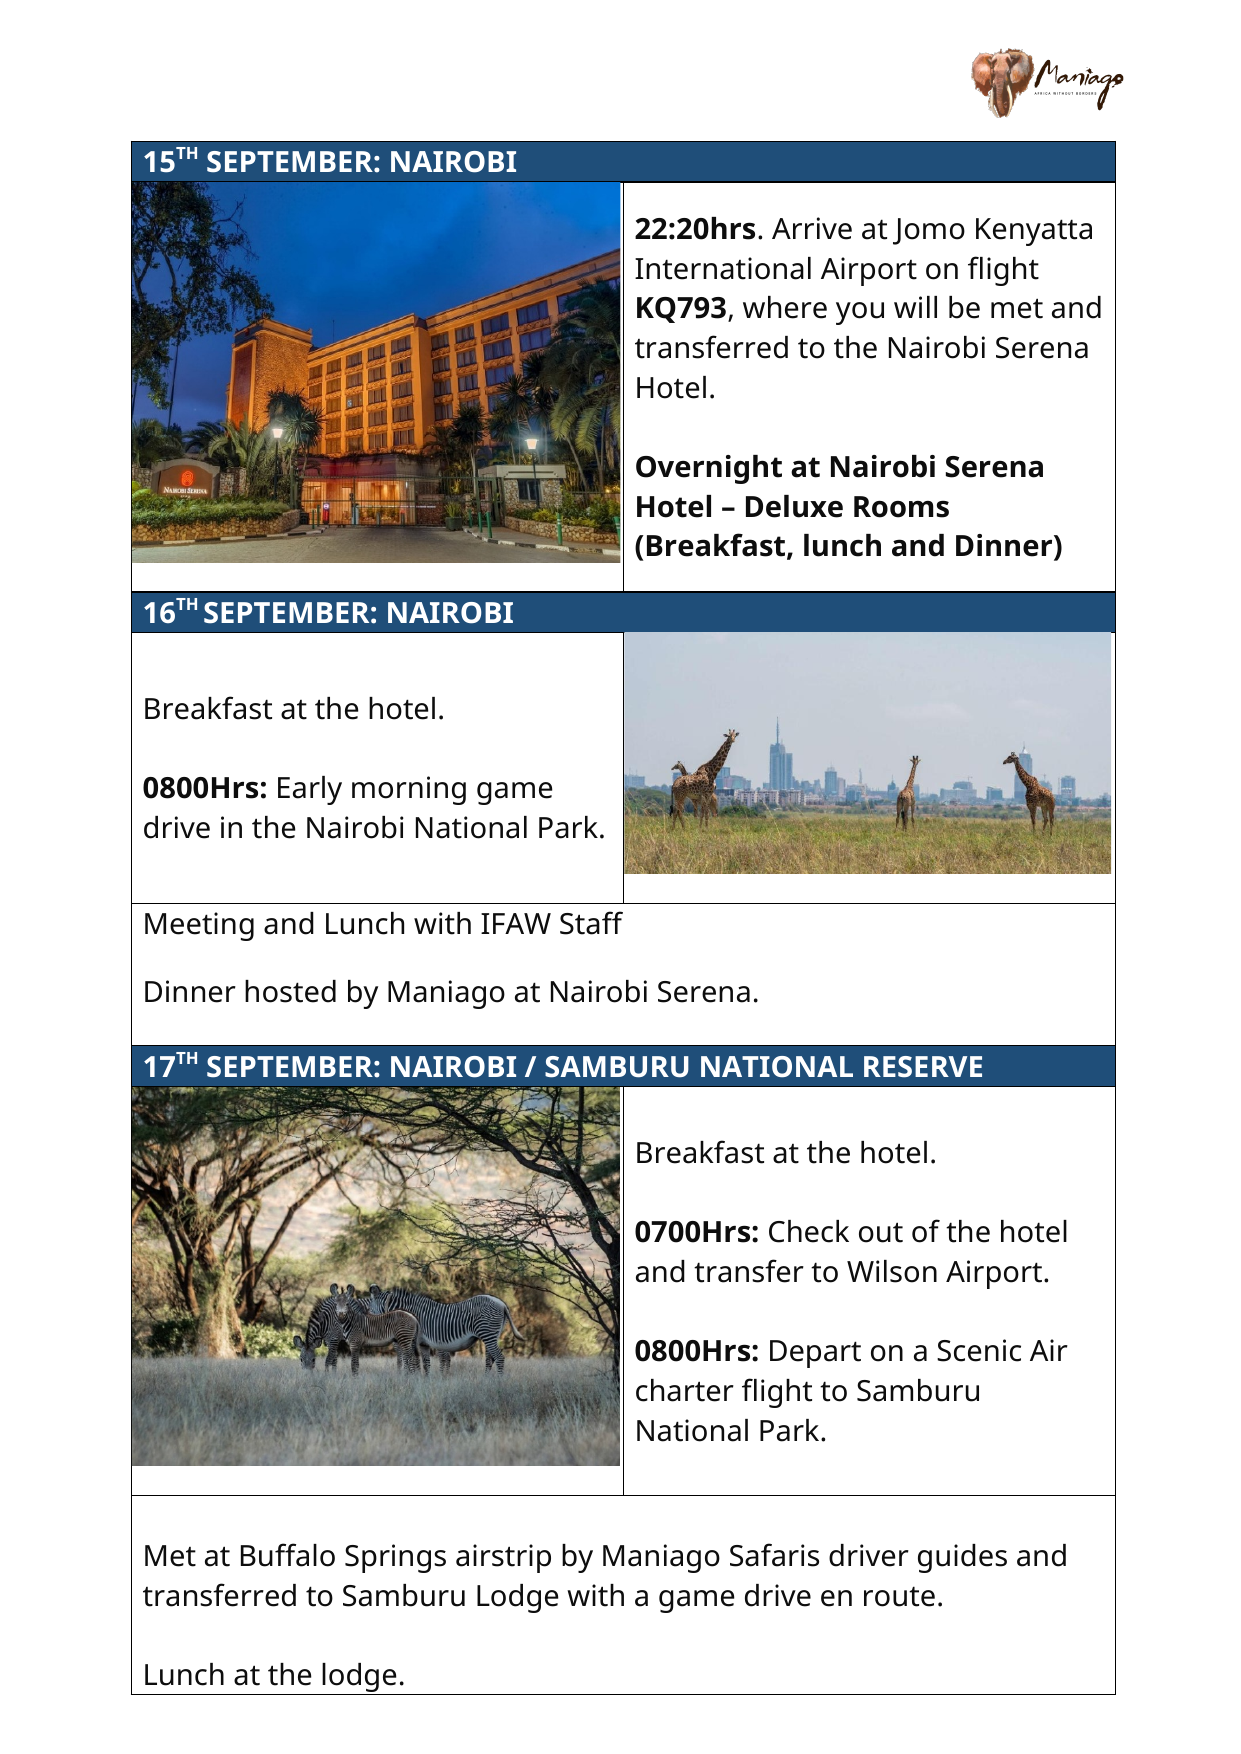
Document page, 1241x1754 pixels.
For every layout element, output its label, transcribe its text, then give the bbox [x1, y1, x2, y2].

table_cell Breakfast at the hotel. 0800Hrs: Early morning game drive in the Nairobi National Park. [132, 633, 623, 902]
table_cell 22:20hrs. Arrive at Jomo Kenyatta International Airport on flight KQ793, where you will be met and transferred to the Nairobi Serena Hotel. Overnight at Nairobi Serena Hotel – Deluxe Rooms (Breakfast, lunch and Dinner) [624, 183, 1115, 591]
picture [131, 1087, 620, 1466]
table_cell Breakfast at the hotel. 0700Hrs: Check out of the hotel and transfer to Wilson Airport. 0800Hrs: Depart on a Scenic Air charter flight to Samburu National Park. [624, 1087, 1115, 1495]
table_cell Meeting and Lunch with IFAW Staff Dinner hosted by Maniago at Nairobi Serena. [132, 904, 1115, 1045]
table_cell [132, 1496, 1115, 1694]
table_cell [132, 1087, 623, 1495]
table_cell 17TH SEPTEMBER: NAIROBI / SAMBURU NATIONAL RESERVE [132, 1046, 1115, 1086]
picture [971, 48, 1124, 118]
table_cell 16TH SEPTEMBER: NAIROBI [132, 593, 1115, 632]
table_cell [132, 183, 623, 591]
table_header 15TH SEPTEMBER: NAIROBI [132, 142, 1115, 181]
table_cell [624, 633, 1115, 902]
picture [624, 632, 1112, 874]
picture [131, 182, 621, 563]
